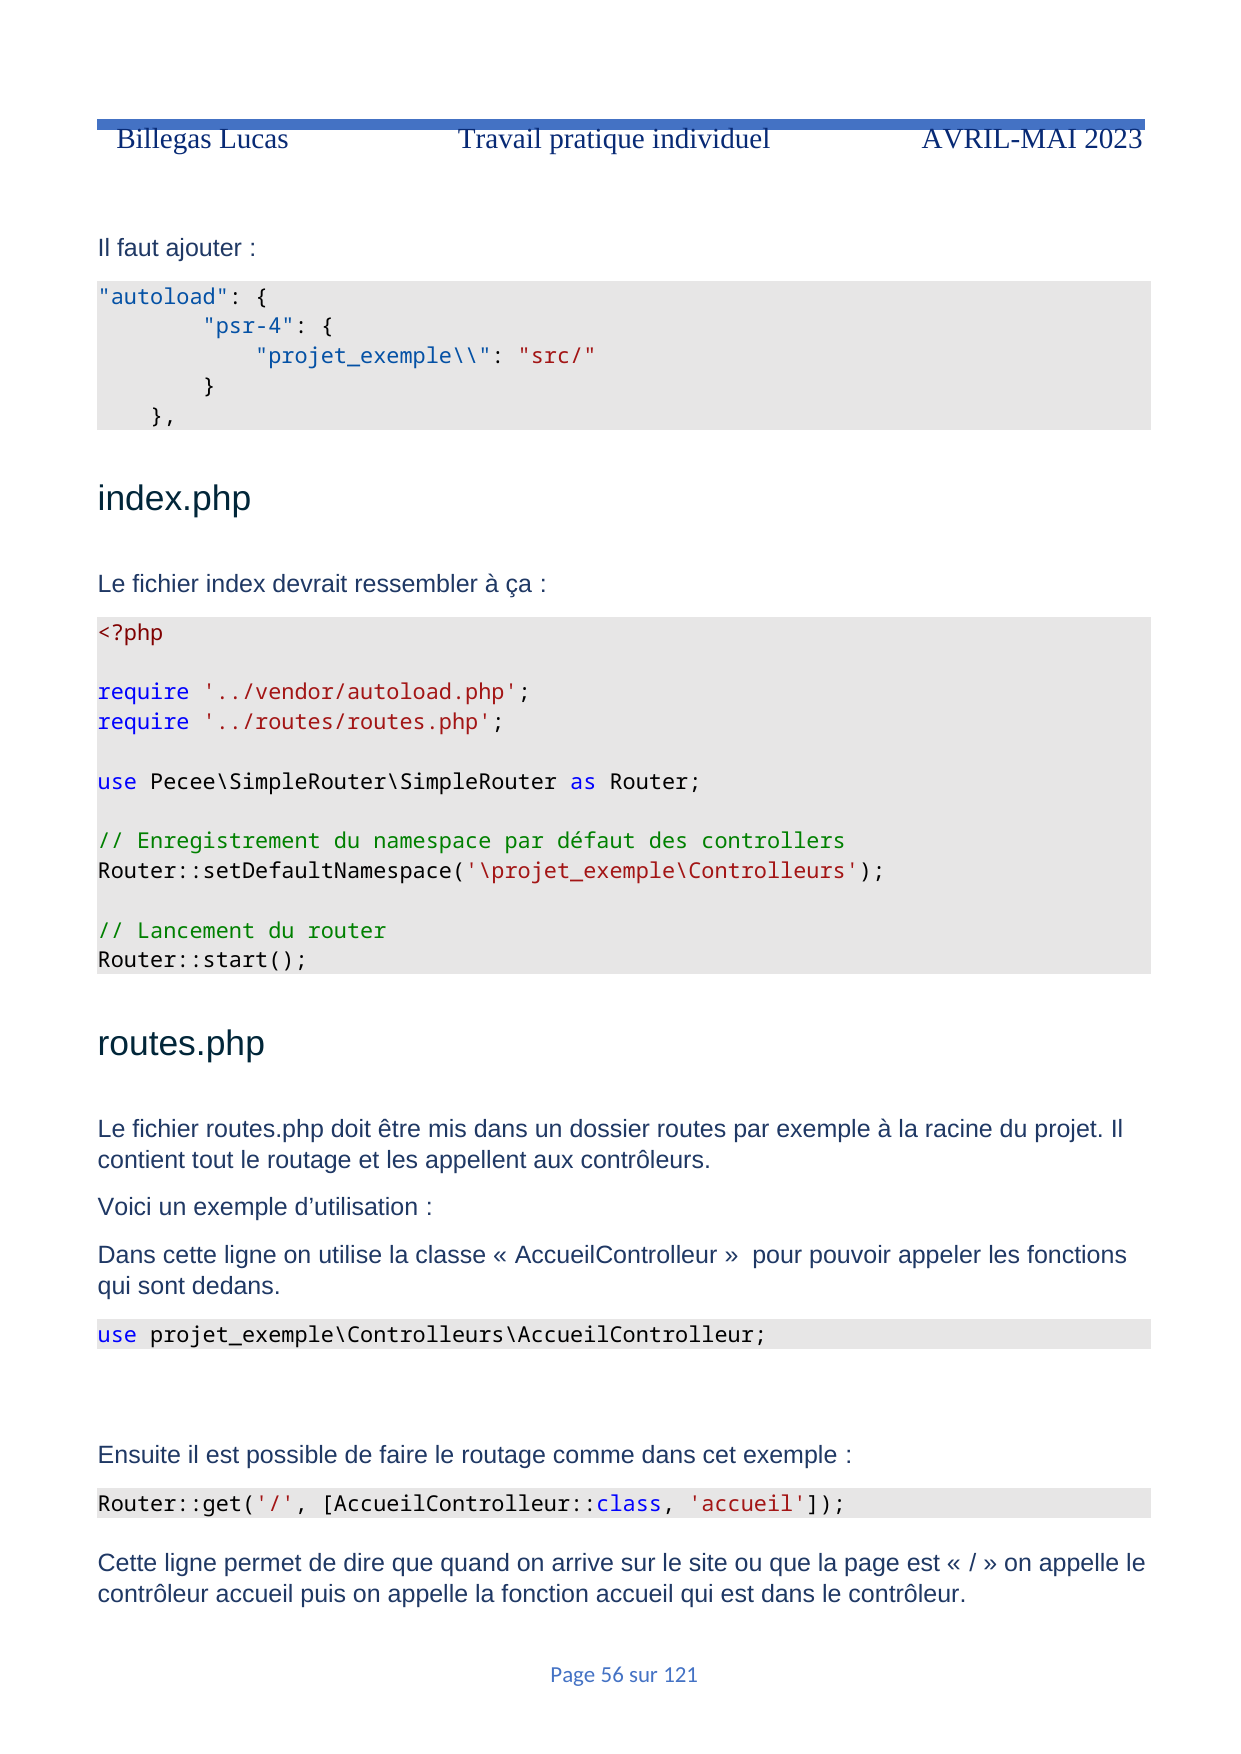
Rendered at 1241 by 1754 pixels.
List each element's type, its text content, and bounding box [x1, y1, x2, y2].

text "autoload": { [97, 281, 1151, 311]
text } [97, 370, 1151, 400]
subtitle index.php [97, 477, 1151, 518]
text Router::get('/', [AccueilControlleur::class, 'accueil']); [97, 1488, 1151, 1518]
text Ensuite il est possible de faire le routage comme dans cet exemple : [97, 1440, 1151, 1469]
subtitle routes.php [97, 1022, 1151, 1063]
text use projet_exemple\Controlleurs\AccueilControlleur; [97, 1319, 1151, 1349]
text Voici un exemple d’utilisation : [97, 1192, 1151, 1221]
text Le fichier routes.php doit être mis dans un dossier routes par exemple à la racine du projet. Il contient tout le routage et les appellent aux contrôleurs. [97, 1114, 1151, 1173]
text Le fichier index devrait ressembler à ça : [97, 569, 1151, 598]
text "projet_exemple\\": "src/" [97, 340, 1151, 370]
text // Enregistrement du namespace par défaut des controllers [97, 825, 1151, 855]
text use Pecee\SimpleRouter\SimpleRouter as Router; [97, 766, 1151, 796]
text require '../routes/routes.php'; [97, 706, 1151, 736]
text Router::start(); [97, 944, 1151, 974]
text Router::setDefaultNamespace('\projet_exemple\Controlleurs'); [97, 855, 1151, 885]
text require '../vendor/autoload.php'; [97, 676, 1151, 706]
text Il faut ajouter : [97, 233, 1151, 262]
text // Lancement du router [97, 915, 1151, 944]
text Dans cette ligne on utilise la classe « AccueilControlleur » pour pouvoir appeler les fonctions qui sont dedans. [97, 1240, 1151, 1300]
text Cette ligne permet de dire que quand on arrive sur le site ou que la page est « / » on appelle le contrôleur accueil puis on appelle la fonction accueil qui est dans le contrôleur. [97, 1547, 1151, 1607]
text }, [97, 400, 1151, 430]
text <?php [97, 617, 1151, 647]
text "psr-4": { [97, 311, 1151, 340]
